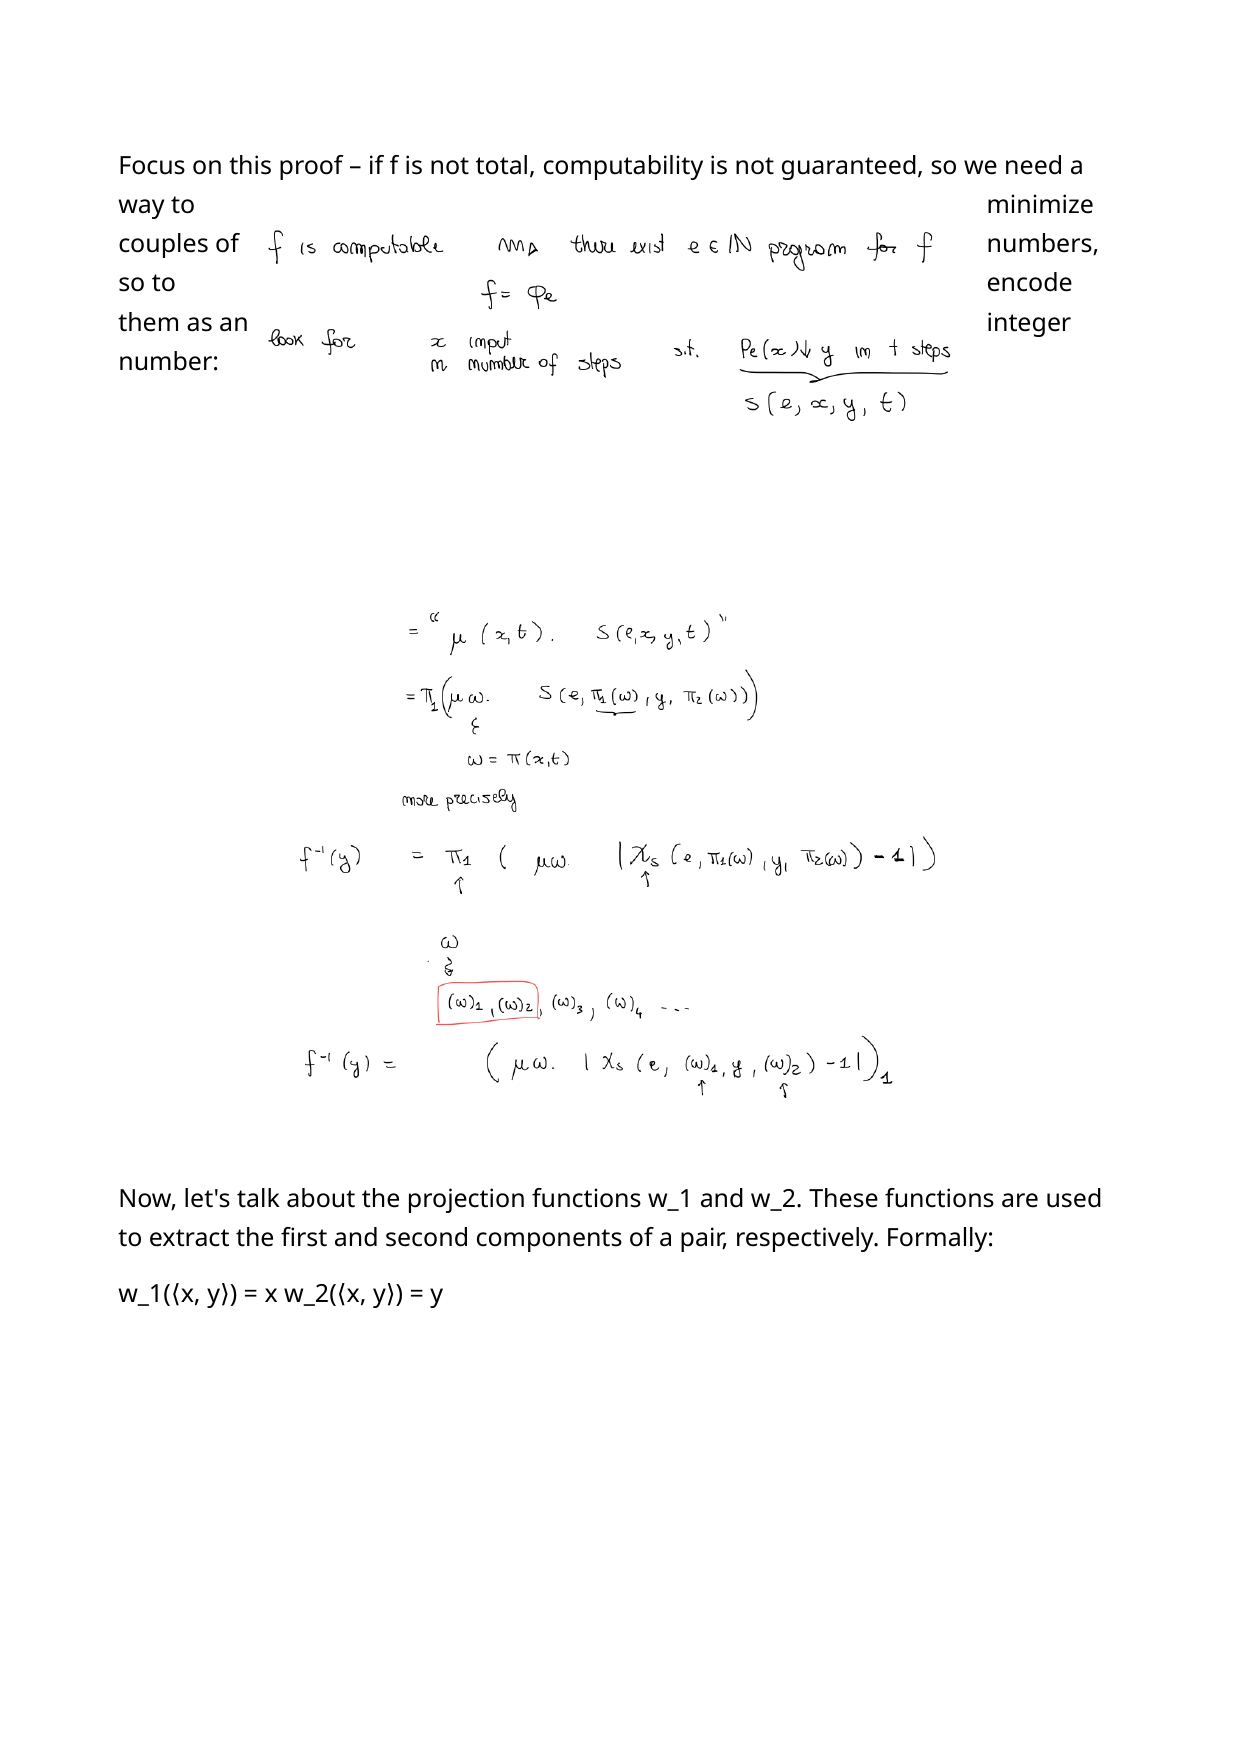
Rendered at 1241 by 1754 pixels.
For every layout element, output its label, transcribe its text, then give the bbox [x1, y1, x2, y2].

text Focus on this proof – if f is not total, computability is not guaranteed, so we need a way to minimize couples of numbers, so to encode them as an integer number: [118, 148, 1122, 377]
text w_1(⟨x, y⟩) = x w_2(⟨x, y⟩) = y [118, 1276, 1122, 1310]
text Now, let's talk about the projection functions w_1 and w_2. These functions are used to extract the first and second components of a pair, respectively. Formally: [118, 1181, 1122, 1254]
picture [267, 218, 968, 430]
picture [278, 600, 960, 1106]
